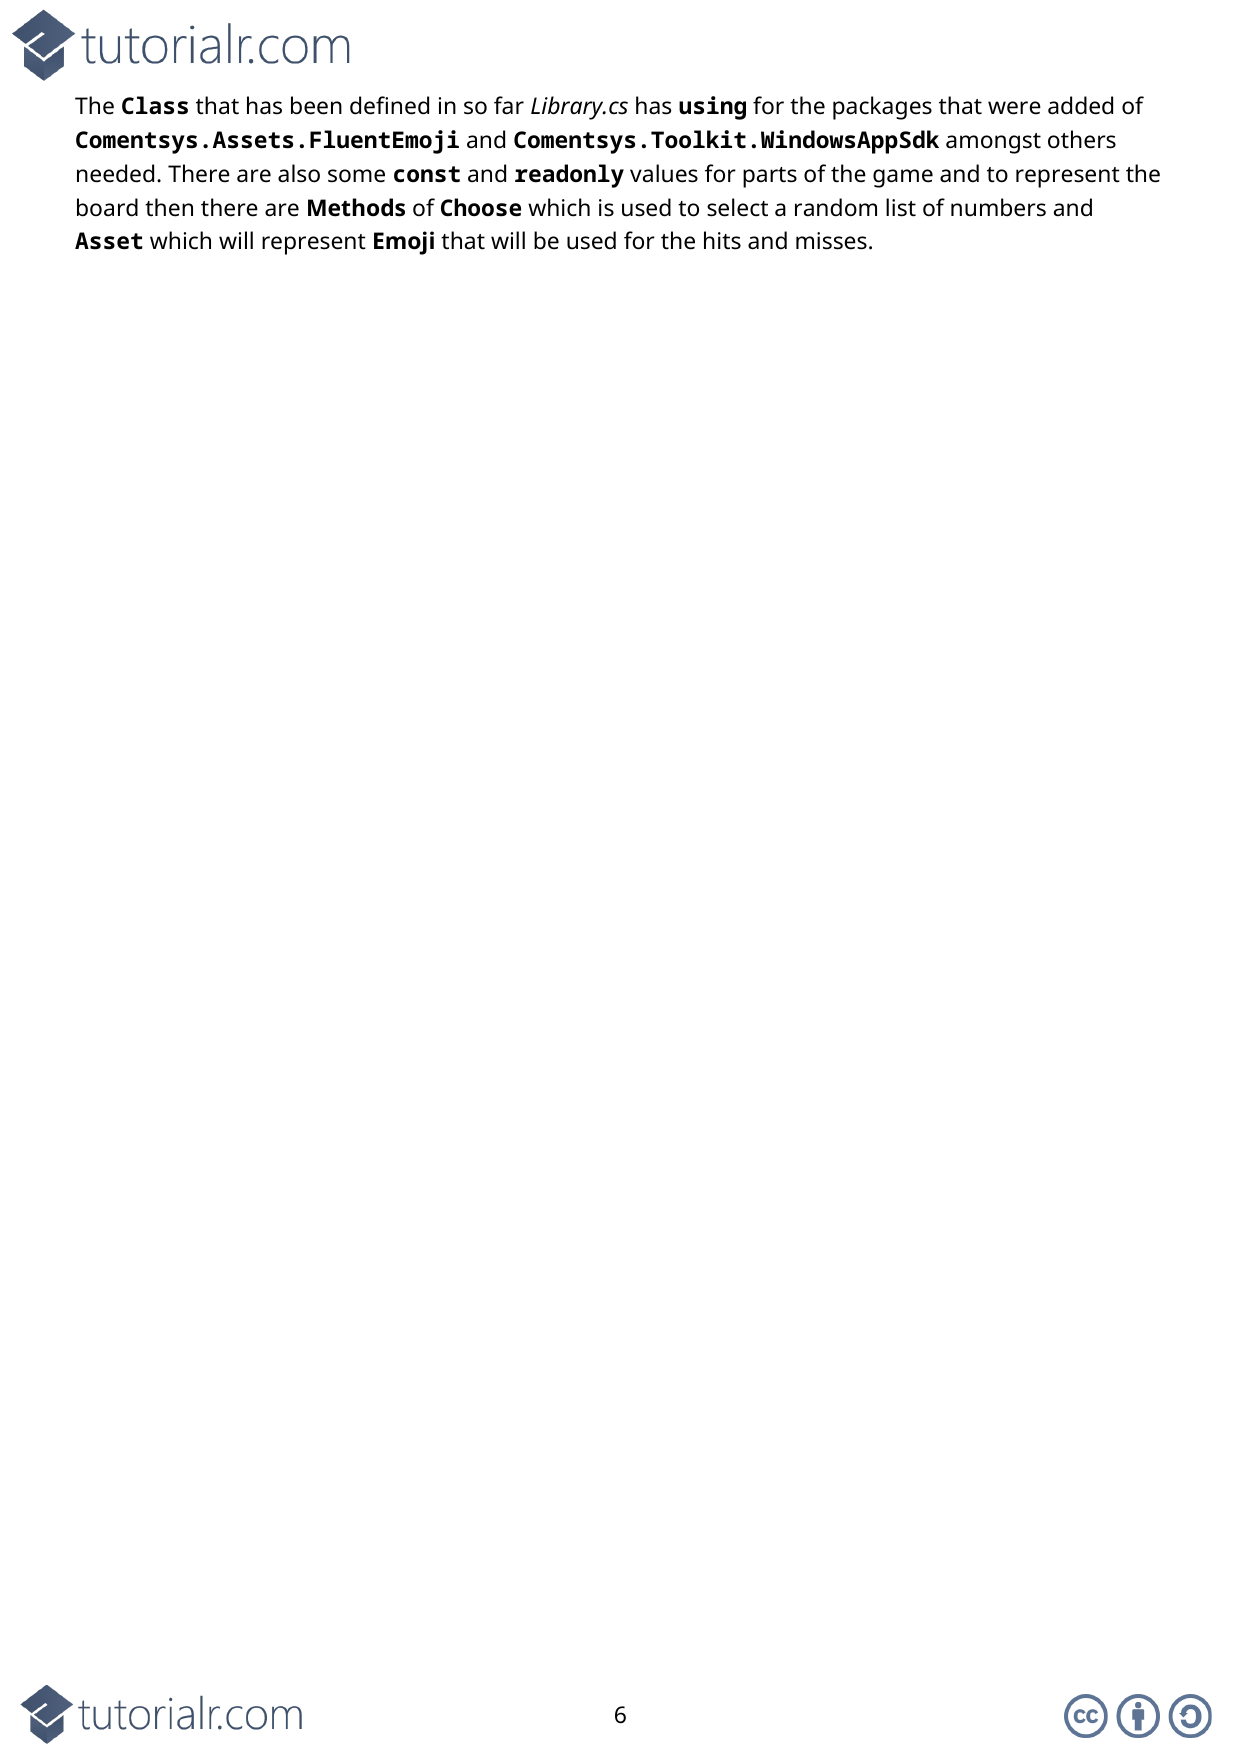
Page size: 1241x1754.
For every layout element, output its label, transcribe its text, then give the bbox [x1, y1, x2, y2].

picture [1064, 1694, 1212, 1738]
picture [8, 9, 363, 81]
text The Class that has been defined in so far Library.cs has using for the packages that were added of Comentsys.Assets.FluentEmoji and Comentsys.Toolkit.WindowsAppSdk amongst others needed. There are also some const and readonly values for parts of the game and to represent the board then there are Methods of Choose which is used to select a random list of numbers and Asset which will represent Emoji that will be used for the hits and misses. [75, 90, 1165, 257]
picture [17, 1685, 313, 1744]
